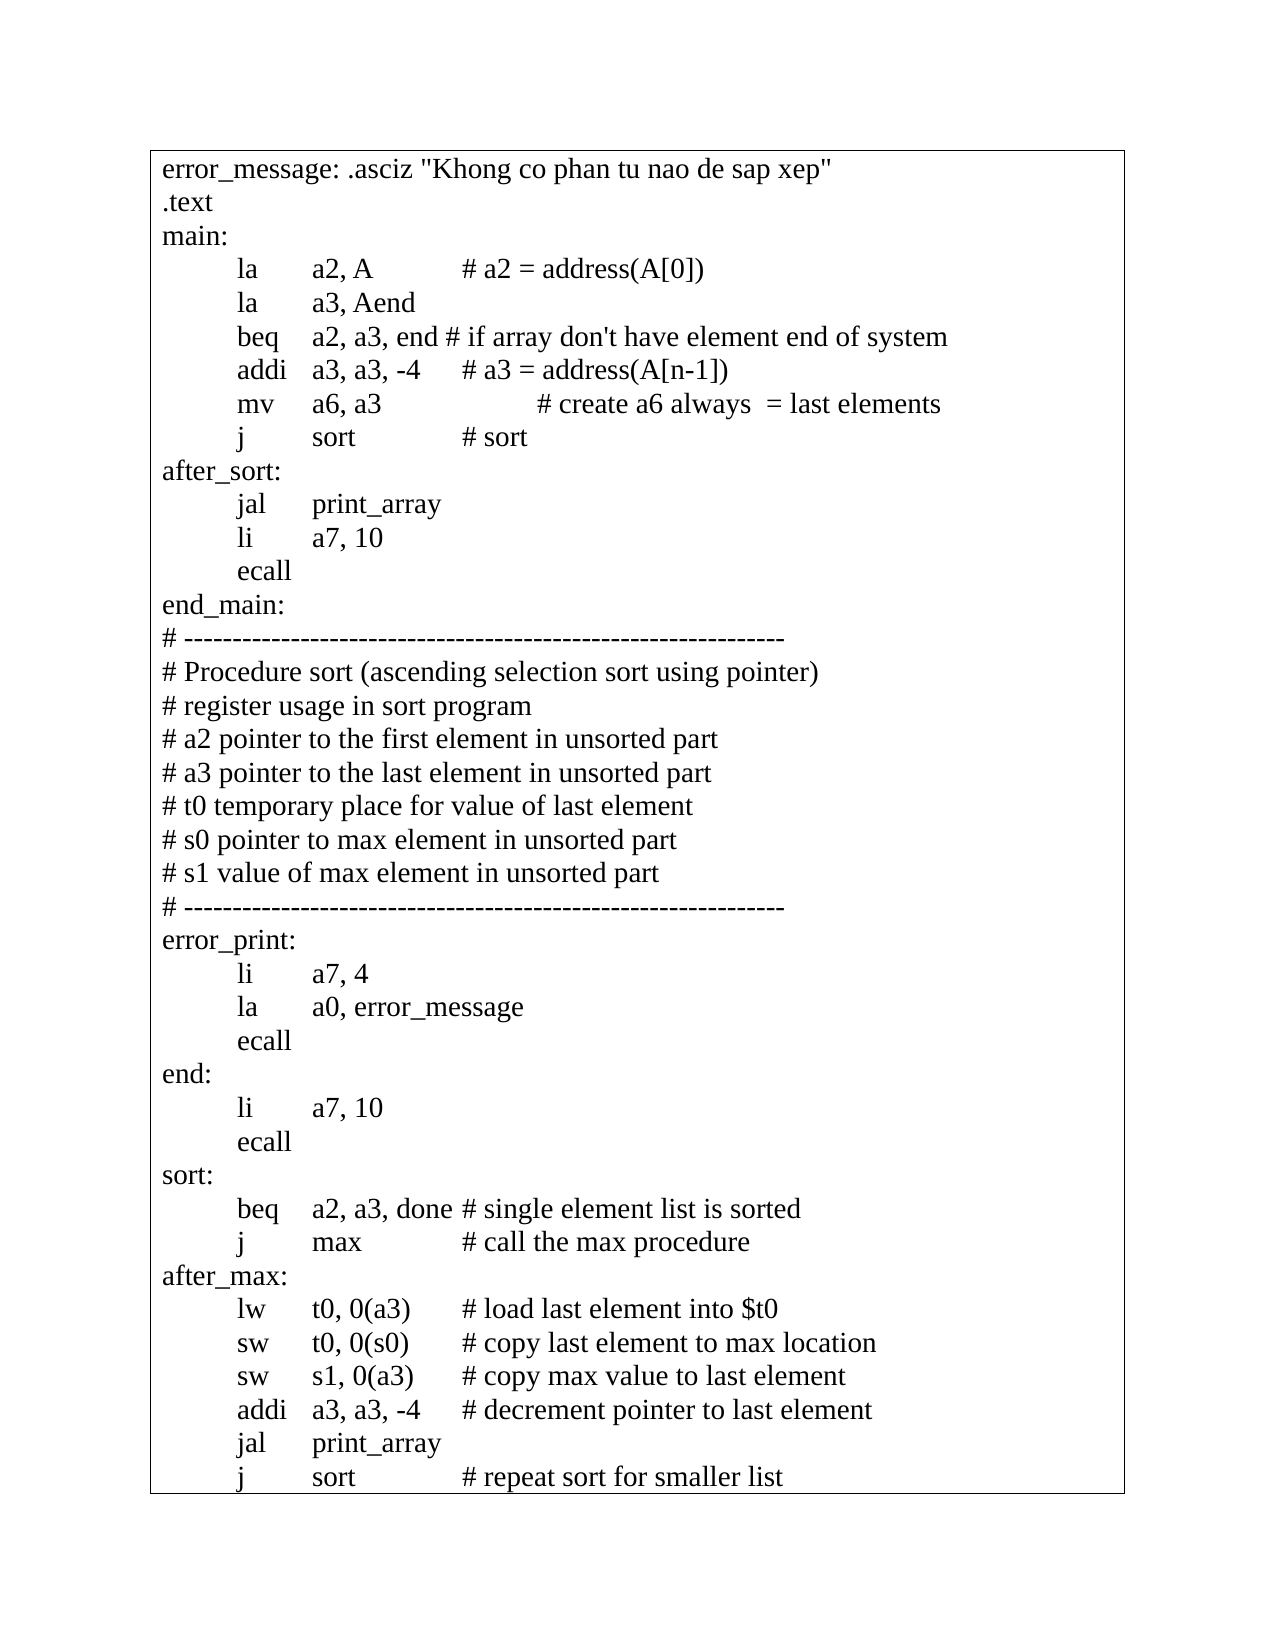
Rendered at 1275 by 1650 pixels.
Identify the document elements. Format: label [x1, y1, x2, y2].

table_header [151, 151, 1124, 1493]
